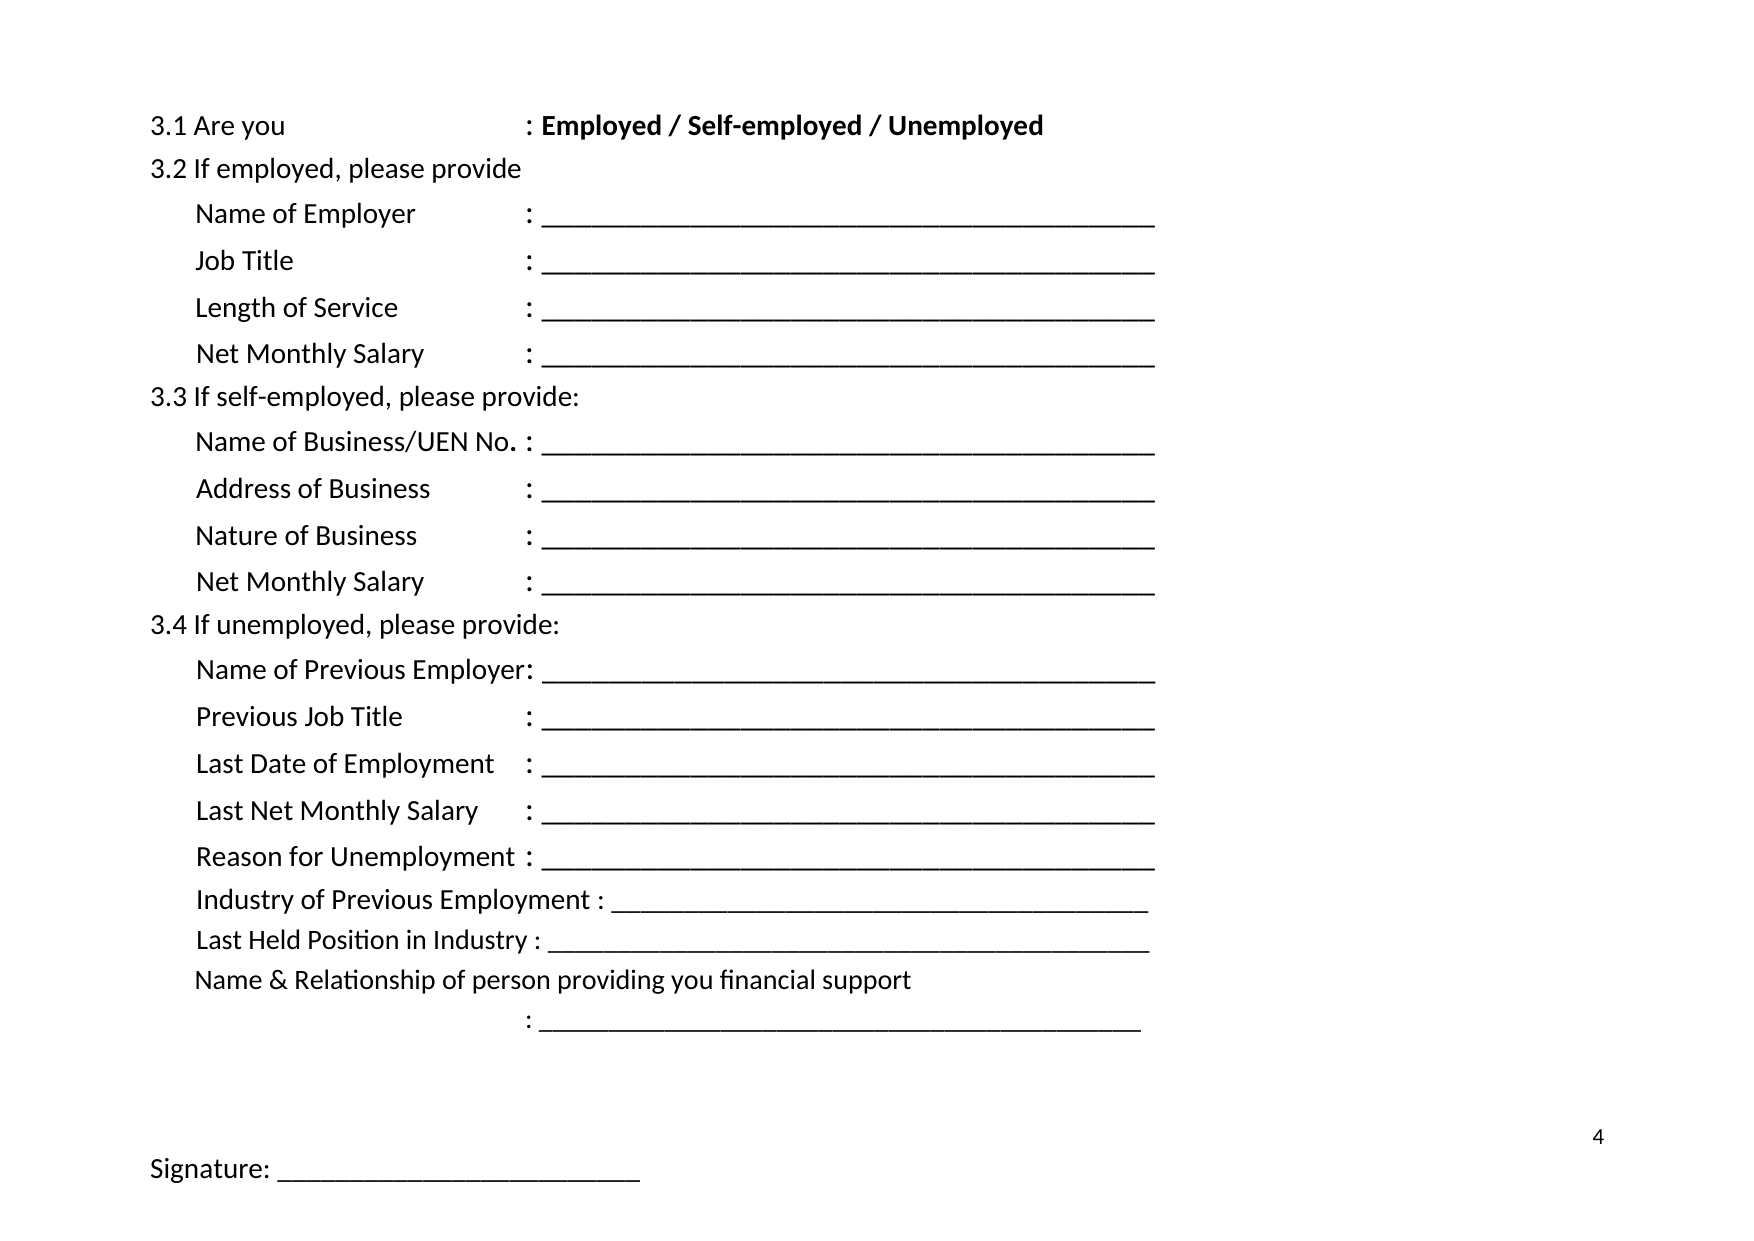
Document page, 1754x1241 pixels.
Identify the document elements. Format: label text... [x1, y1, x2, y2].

text Nature of Business : _____________________________________ [150, 513, 1604, 553]
text 3.4 If unemployed, please provide: [150, 606, 1604, 642]
text Name of Employer : _____________________________________ [150, 191, 1604, 232]
text Name & Relationship of person providing you financial support [150, 962, 1604, 996]
text 3.2 If employed, please provide [150, 150, 1604, 186]
text Address of Business : _____________________________________ [150, 466, 1604, 507]
text Reason for Unemployment : _____________________________________ [150, 834, 1604, 875]
text Job Title : _____________________________________ [150, 238, 1604, 279]
text Name of Previous Employer: _____________________________________ [150, 647, 1604, 688]
text Previous Job Title : _____________________________________ [150, 694, 1604, 735]
text Last Date of Employment : _____________________________________ [150, 741, 1604, 781]
text Industry of Previous Employment : _____________________________________ [150, 881, 1604, 917]
text 3.1 Are you : Employed / Self-employed / Unemployed [150, 103, 1604, 144]
text Last Held Position in Industry : ___________________________________________ [150, 922, 1604, 956]
text 3.3 If self-employed, please provide: [150, 378, 1604, 414]
text Net Monthly Salary : _____________________________________ [150, 331, 1604, 372]
text : ___________________________________________ [450, 1001, 1604, 1036]
text Length of Service : _____________________________________ [150, 285, 1604, 325]
text Last Net Monthly Salary : _____________________________________ [150, 787, 1604, 828]
text Net Monthly Salary : _____________________________________ [150, 559, 1604, 600]
text Name of Business/UEN No. : _____________________________________ [150, 419, 1604, 460]
